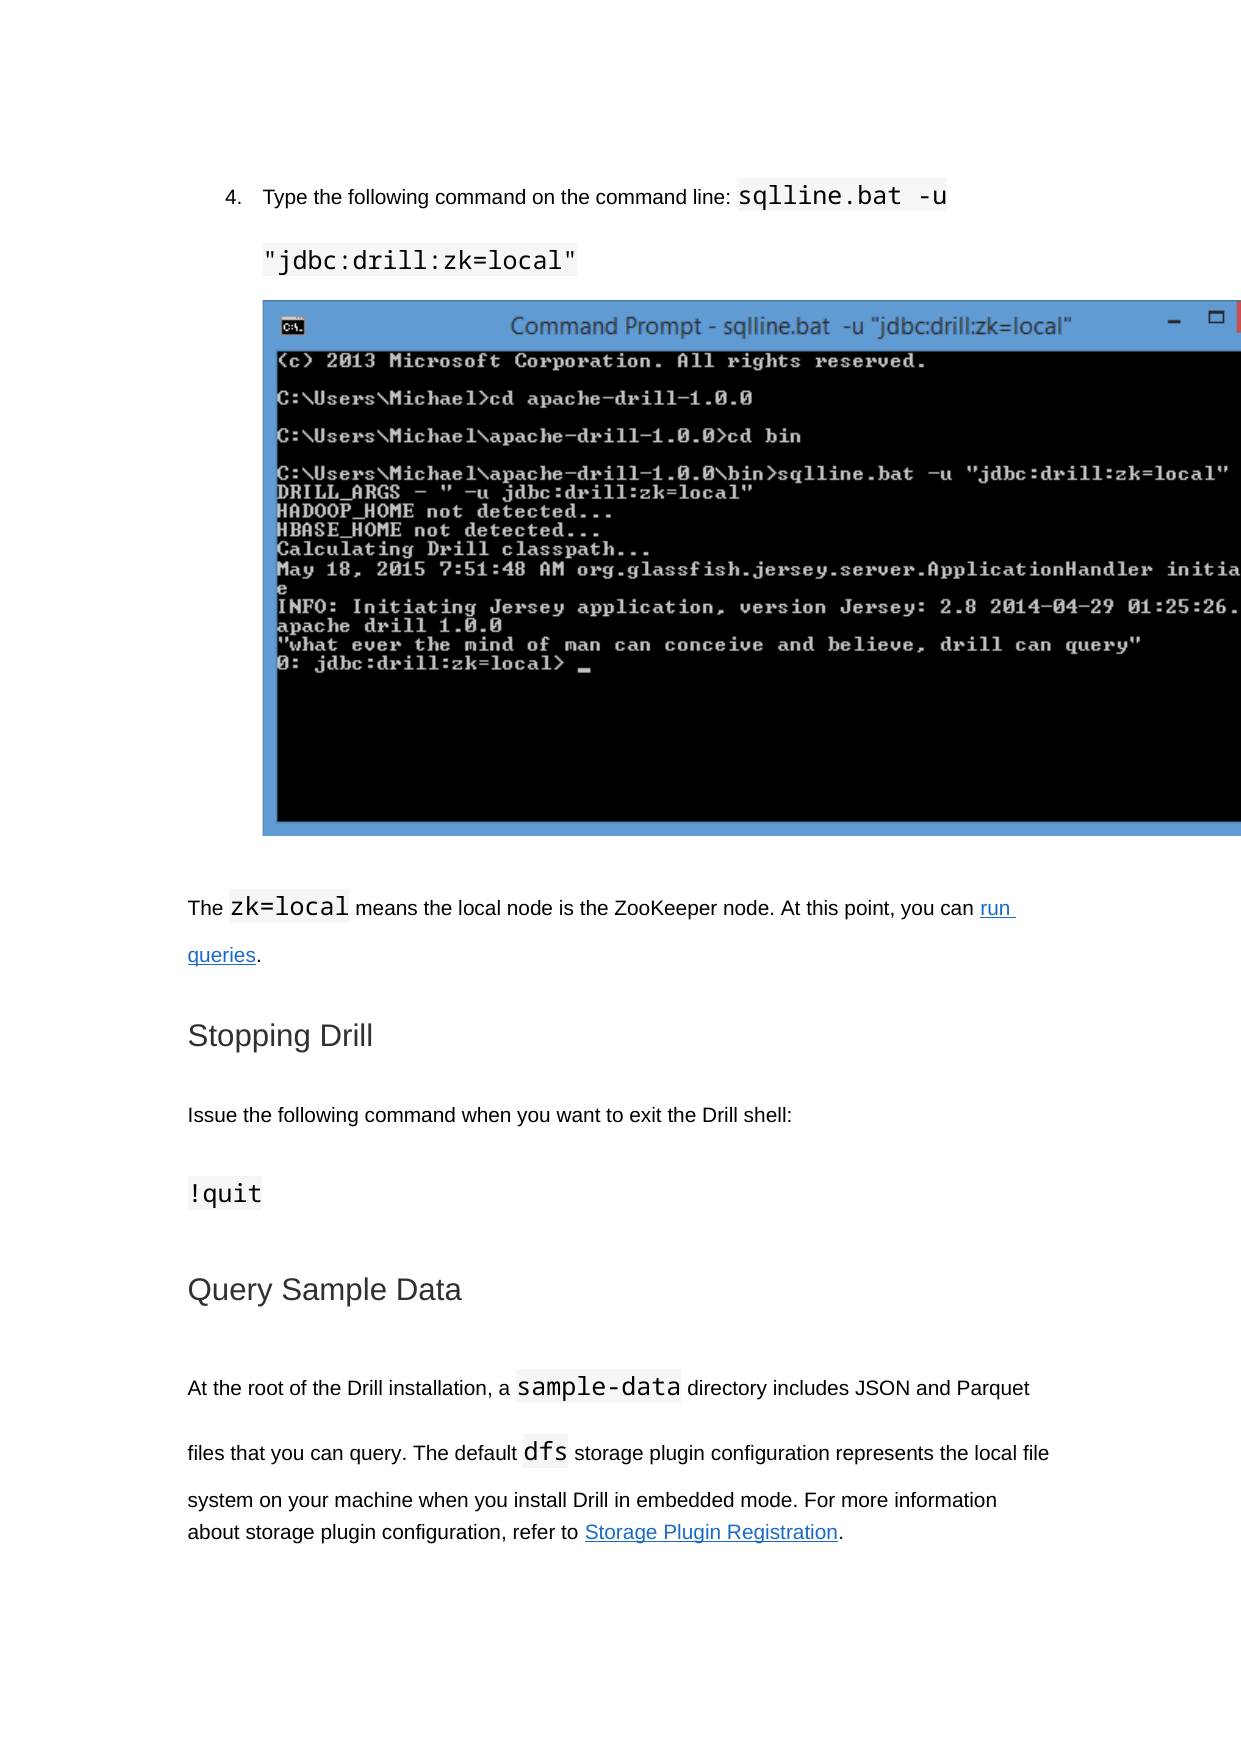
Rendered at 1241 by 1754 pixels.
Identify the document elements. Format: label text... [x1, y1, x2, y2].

text The zk=local means the local node is the ZooKeeper node. At this point, you can run queries. [187, 874, 1053, 971]
subtitle Query Sample Data [187, 1257, 1053, 1322]
text At the root of the Drill installation, a sample-data directory includes JSON and Parquet files that you can query. The default dfs storage plugin configuration represents the local file system on your machine when you install Drill in embedded mode. For more information about storage plugin configuration, refer to Storage Plugin Registration. [187, 1353, 1053, 1548]
text Issue the following command when you want to exit the Drill shell: [187, 1099, 1053, 1131]
picture [262, 300, 1241, 836]
text !quit [187, 1161, 1053, 1226]
subtitle Stopping Drill [187, 1002, 1053, 1067]
